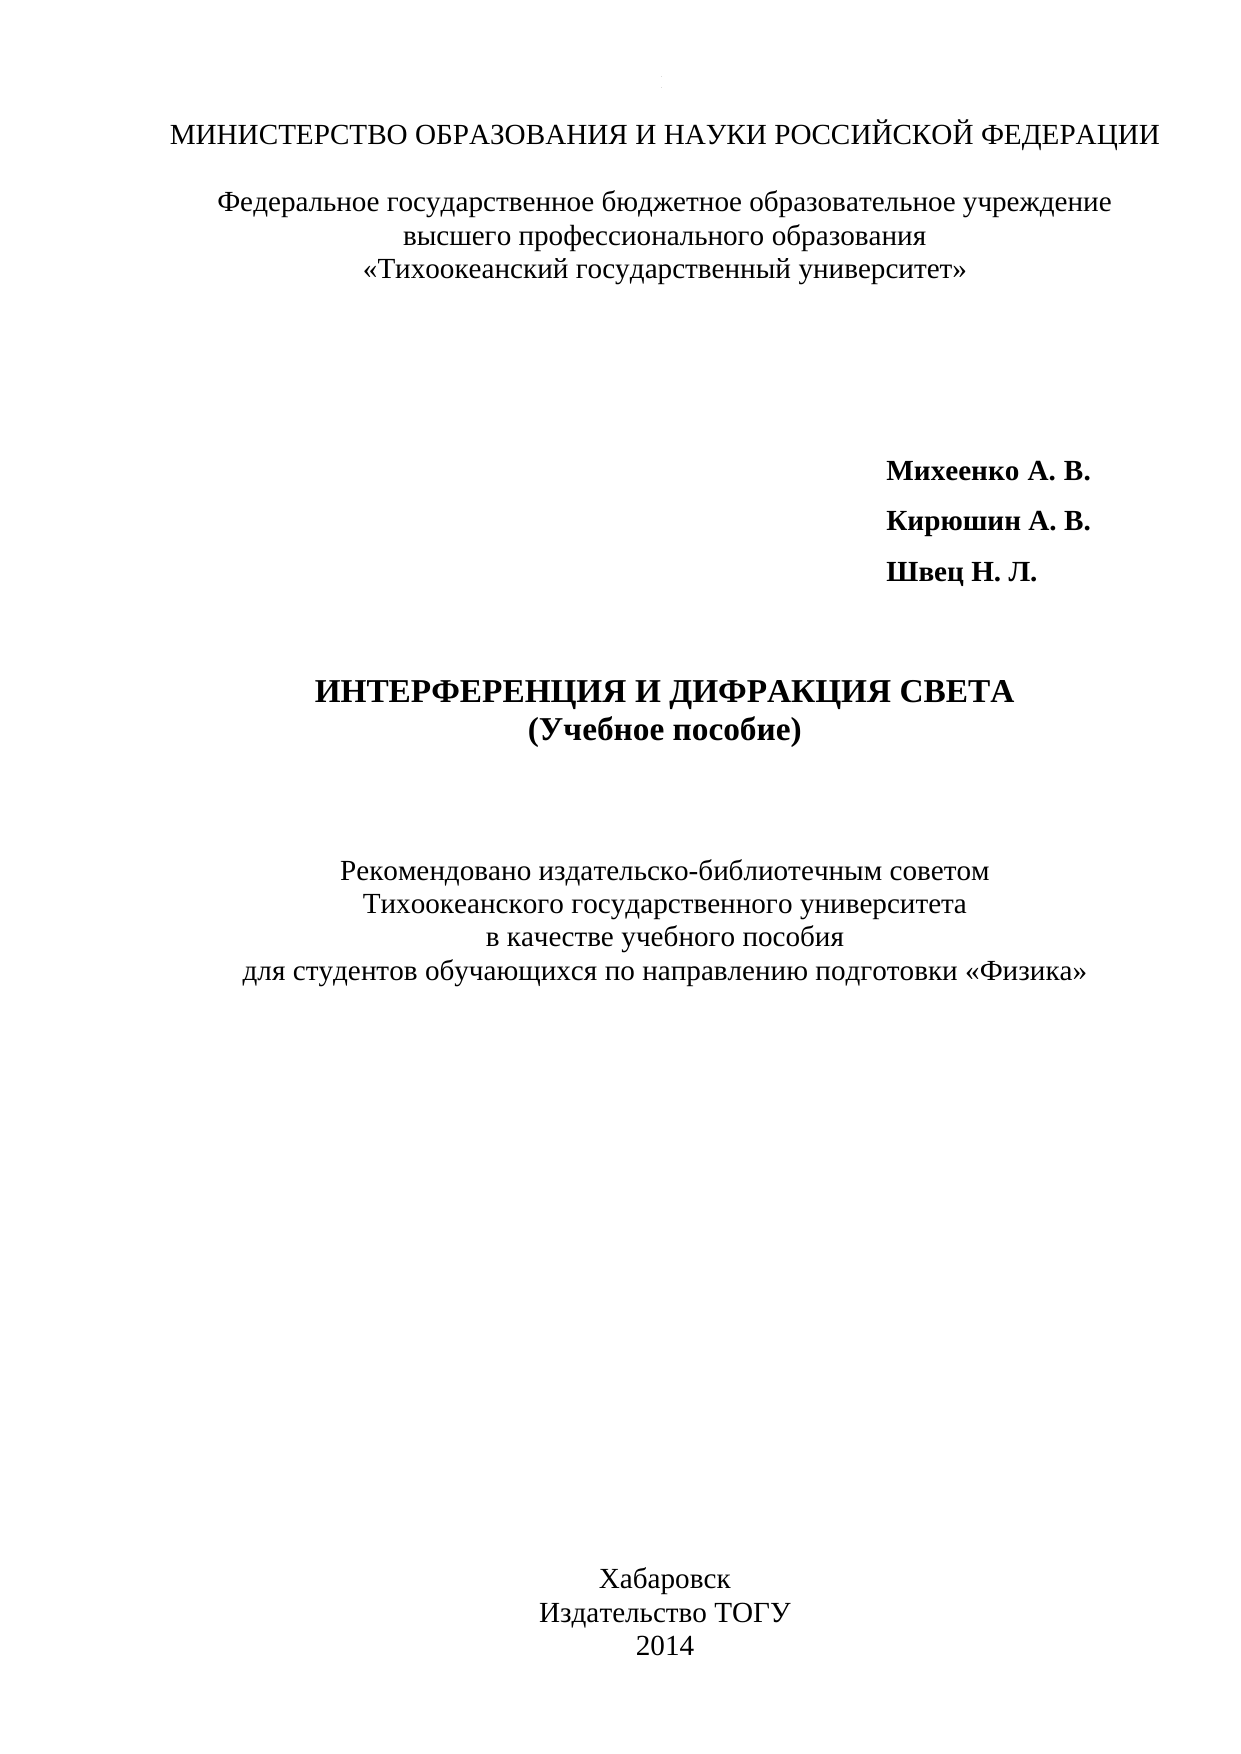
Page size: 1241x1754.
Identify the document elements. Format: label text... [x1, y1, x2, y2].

text Михеенко А. В. Кирюшин А. В. Швец Н. Л. [886, 453, 1091, 587]
text МИНИСТЕРСТВО ОБРАЗОВАНИЯ И НАУКИ РОССИЙСКОЙ ФЕДЕРАЦИИ [169, 117, 1161, 151]
text «Тихоокеанский государственный университет» [152, 251, 1177, 285]
subtitle ИНТЕРФЕРЕНЦИЯ И ДИФРАКЦИЯ СВЕТА [168, 671, 1161, 709]
text в качестве учебного пособия [169, 920, 1161, 953]
text для студентов обучающихся по направлению подготовки «Физика» [169, 953, 1161, 986]
text Федеральное государственное бюджетное образовательное учреждение высшего профессионального образования [168, 184, 1161, 251]
text Хабаровск Издательство ТОГУ 2014 [538, 1561, 791, 1662]
text Рекомендовано издательско-библиотечным советом Тихоокеанского государственного университета [317, 853, 1013, 920]
text (Учебное пособие) [169, 710, 1161, 748]
